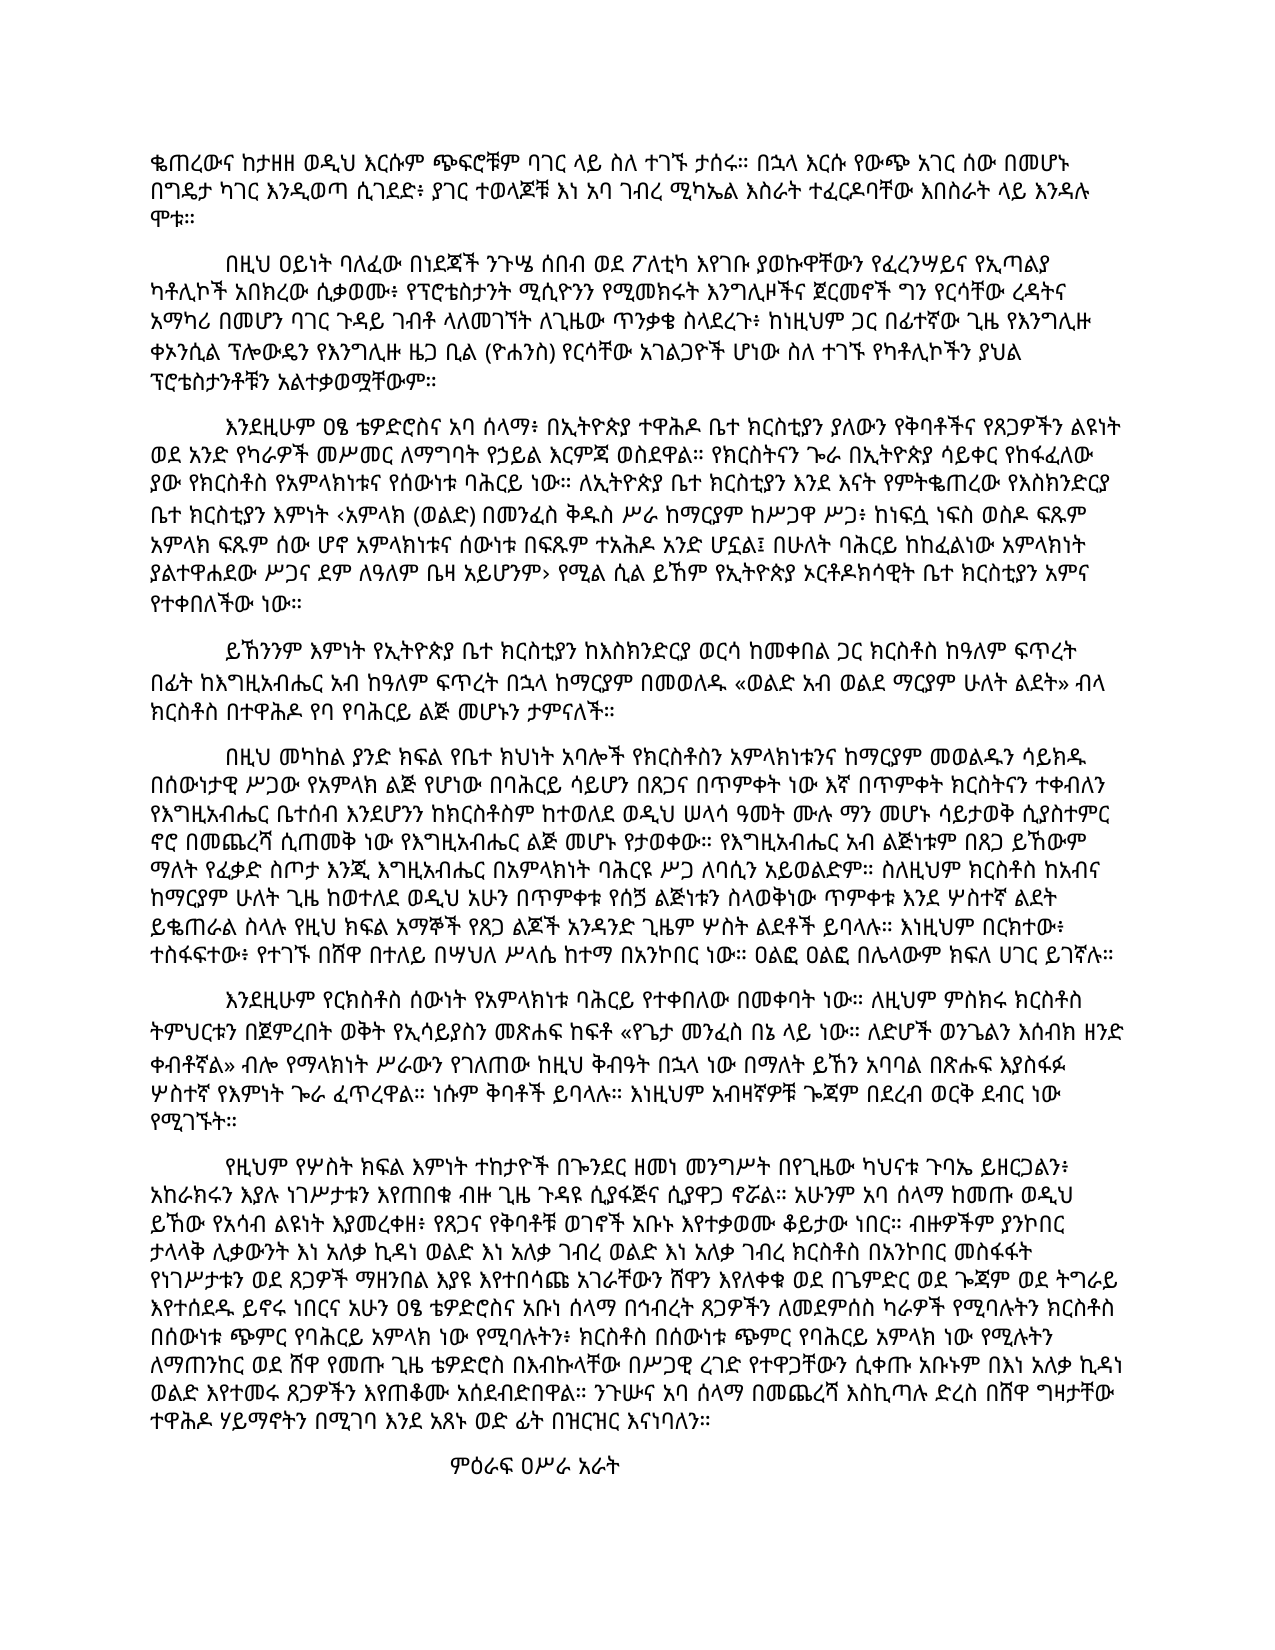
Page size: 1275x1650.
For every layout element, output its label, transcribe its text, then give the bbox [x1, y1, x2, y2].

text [150, 150, 1125, 233]
text በዚህ ዐይነት ባለፈው በነደጃች ንጉሤ ሰበብ ወደ ፖለቲካ እየገቡ ያወኩዋቸውን የፈረንሣይና የኢጣልያ ካቶሊኮች አበክረው ሲቃወሙ፥ የፕሮቴስታንት ሚሲዮንን የሚመክሩት እንግሊዞችና ጀርመኖች ግን የርሳቸው ረዳትና አማካሪ በመሆን ባገር ጉዳይ ገብቶ ላለመገኘት ለጊዜው ጥንቃቄ ስላደረጉ፥ ከነዚህም ጋር በፊተኛው ጊዜ የእንግሊዙ ቀኦንሲል ፕሎውዴን የእንግሊዙ ዜጋ ቢል (ዮሐንስ) የርሳቸው አገልጋዮች ሆነው ስለ ተገኙ የካቶሊኮችን ያህል ፕሮቴስታንቶቹን አልተቃወሟቸውም። [150, 251, 1125, 396]
text ይኸንንም እምነት የኢትዮጵያ ቤተ ክርስቲያን ከእስክንድርያ ወርሳ ከመቀበል ጋር ክርስቶስ ከዓለም ፍጥረት በፊት ከእግዚአብሔር አብ ከዓለም ፍጥረት በኋላ ከማርያም በመወለዱ «ወልድ አብ ወልደ ማርያም ሁለት ልደት» ብላ ክርስቶስ በተዋሕዶ የባ የባሕርይ ልጅ መሆኑን ታምናለች። [150, 638, 1125, 726]
text እንደዚሁም ዐፄ ቴዎድሮስና አባ ሰላማ፥ በኢትዮጵያ ተዋሕዶ ቤተ ክርስቲያን ያለውን የቅባቶችና የጸጋዎችን ልዩነት ወደ አንድ የካራዎች መሥመር ለማግባት የኃይል እርምጃ ወስደዋል። የክርስትናን ጐራ በኢትዮጵያ ሳይቀር የከፋፈለው ያው የክርስቶስ የአምላክነቱና የሰውነቱ ባሕርይ ነው። ለኢትዮጵያ ቤተ ክርስቲያን እንደ እናት የምትቈጠረው የእስክንድርያ ቤተ ክርስቲያን እምነት ‹አምላክ (ወልድ) በመንፈስ ቅዱስ ሥራ ከማርያም ከሥጋዋ ሥጋ፥ ከነፍሷ ነፍስ ወስዶ ፍጹም አምላክ ፍጹም ሰው ሆኖ አምላክነቱና ሰውነቱ በፍጹም ተአሕዶ አንድ ሆኗል፤ በሁለት ባሕርይ ከከፈልነው አምላክነት ያልተዋሐደው ሥጋና ደም ለዓለም ቤዛ አይሆንም› የሚል ሲል ይኸም የኢትዮጵያ ኦርቶዶክሳዊት ቤተ ክርስቲያን አምና የተቀበለችው ነው። [150, 414, 1125, 619]
text እንደዚሁም የርክስቶስ ሰውነት የአምላክነቱ ባሕርይ የተቀበለው በመቀባት ነው። ለዚህም ምስክሩ ክርስቶስ ትምህርቱን በጀምረበት ወቅት የኢሳይያስን መጽሐፍ ከፍቶ «የጌታ መንፈስ በኔ ላይ ነው። ለድሆች ወንጌልን እሰብክ ዘንድ ቀብቶኛል» ብሎ የማላክነት ሥራውን የገለጠው ከዚህ ቅብዓት በኋላ ነው በማለት ይኸን አባባል በጽሑፍ እያስፋፉ ሦስተኛ የእምነት ጐራ ፈጥረዋል። ነሱም ቅባቶች ይባላሉ። እነዚህም አብዛኛዎቹ ጐጃም በደረብ ወርቅ ደብር ነው የሚገኙት። [150, 987, 1125, 1136]
text ምዕራፍ ዐሥራ አራት [150, 1453, 1125, 1480]
text በዚህ መካከል ያንድ ክፍል የቤተ ክህነት አባሎች የክርስቶስን አምላክነቱንና ከማርያም መወልዱን ሳይክዱ በሰውነታዊ ሥጋው የአምላክ ልጅ የሆነው በባሕርይ ሳይሆን በጸጋና በጥምቀት ነው እኛ በጥምቀት ክርስትናን ተቀብለን የእግዚአብሔር ቤተሰብ እንደሆንን ከክርስቶስም ከተወለደ ወዲህ ሠላሳ ዓመት ሙሉ ማን መሆኑ ሳይታወቅ ሲያስተምር ኖሮ በመጨረሻ ሲጠመቅ ነው የእግዚአብሔር ልጅ መሆኑ የታወቀው። የእግዚአብሔር አብ ልጅነቱም በጸጋ ይኸውም ማለት የፈቃድ ስጦታ እንጂ እግዚአብሔር በአምላክነት ባሕርዩ ሥጋ ለባሲን አይወልድም። ስለዚህም ክርስቶስ ከአብና ከማርያም ሁለት ጊዜ ከወተለደ ወዲህ አሁን በጥምቀቱ የሰጛ ልጅነቱን ስላወቅነው ጥምቀቱ እንደ ሦስተኛ ልደት ይቈጠራል ስላሉ የዚህ ክፍል አማኞች የጸጋ ልጆች አንዳንድ ጊዜም ሦስት ልደቶች ይባላሉ። እነዚህም በርክተው፥ ተስፋፍተው፥ የተገኙ በሸዋ በተለይ በሣህለ ሥላሴ ከተማ በአንኮበር ነው። ዐልፎ ዐልፎ በሌላውም ክፍለ ሀገር ይገኛሉ። [150, 744, 1125, 969]
text የዚህም የሦስት ክፍል እምነት ተከታዮች በጐንደር ዘመነ መንግሥት በየጊዜው ካህናቱ ጉባኤ ይዘርጋልን፥ አከራክሩን እያሉ ነገሥታቱን እየጠበቁ ብዙ ጊዜ ጉዳዩ ሲያፋጅና ሲያዋጋ ኖሯል። አሁንም አባ ሰላማ ከመጡ ወዲህ ይኸው የአሳብ ልዩነት እያመረቀዘ፥ የጸጋና የቅባቶቹ ወገኖች አቡኑ እየተቃወሙ ቆይታው ነበር። ብዙዎችም ያንኮበር ታላላቅ ሊቃውንት እነ አለቃ ኪዳነ ወልድ እነ አለቃ ገብረ ወልድ እነ አለቃ ገብረ ክርስቶስ በአንኮበር መስፋፋት የነገሥታቱን ወደ ጸጋዎች ማዘንበል እያዩ እየተበሳጩ አገራቸውን ሸዋን እየለቀቁ ወደ በጌምድር ወደ ጐጃም ወደ ትግራይ እየተሰደዱ ይኖሩ ነበርና አሁን ዐፄ ቴዎድሮስና አቡነ ሰላማ በኅብረት ጸጋዎችን ለመደምሰስ ካራዎች የሚባሉትን ክርስቶስ በሰውነቱ ጭምር የባሕርይ አምላክ ነው የሚባሉትን፥ ክርስቶስ በሰውነቱ ጭምር የባሕርይ አምላክ ነው የሚሉትን ለማጠንከር ወደ ሸዋ የመጡ ጊዜ ቴዎድሮስ በእብኩላቸው በሥጋዊ ረገድ የተዋጋቸውን ሲቀጡ አቡኑም በእነ አለቃ ኪዳነ ወልድ እየተመሩ ጸጋዎችን እየጠቆሙ አሰደብድበዋል። ንጉሡና አባ ሰላማ በመጨረሻ እስኪጣሉ ድረስ በሸዋ ግዛታቸው ተዋሕዶ ሃይማኖትን በሚገባ እንደ አጸኑ ወድ ፊት በዝርዝር እናነባለን። [150, 1154, 1125, 1435]
